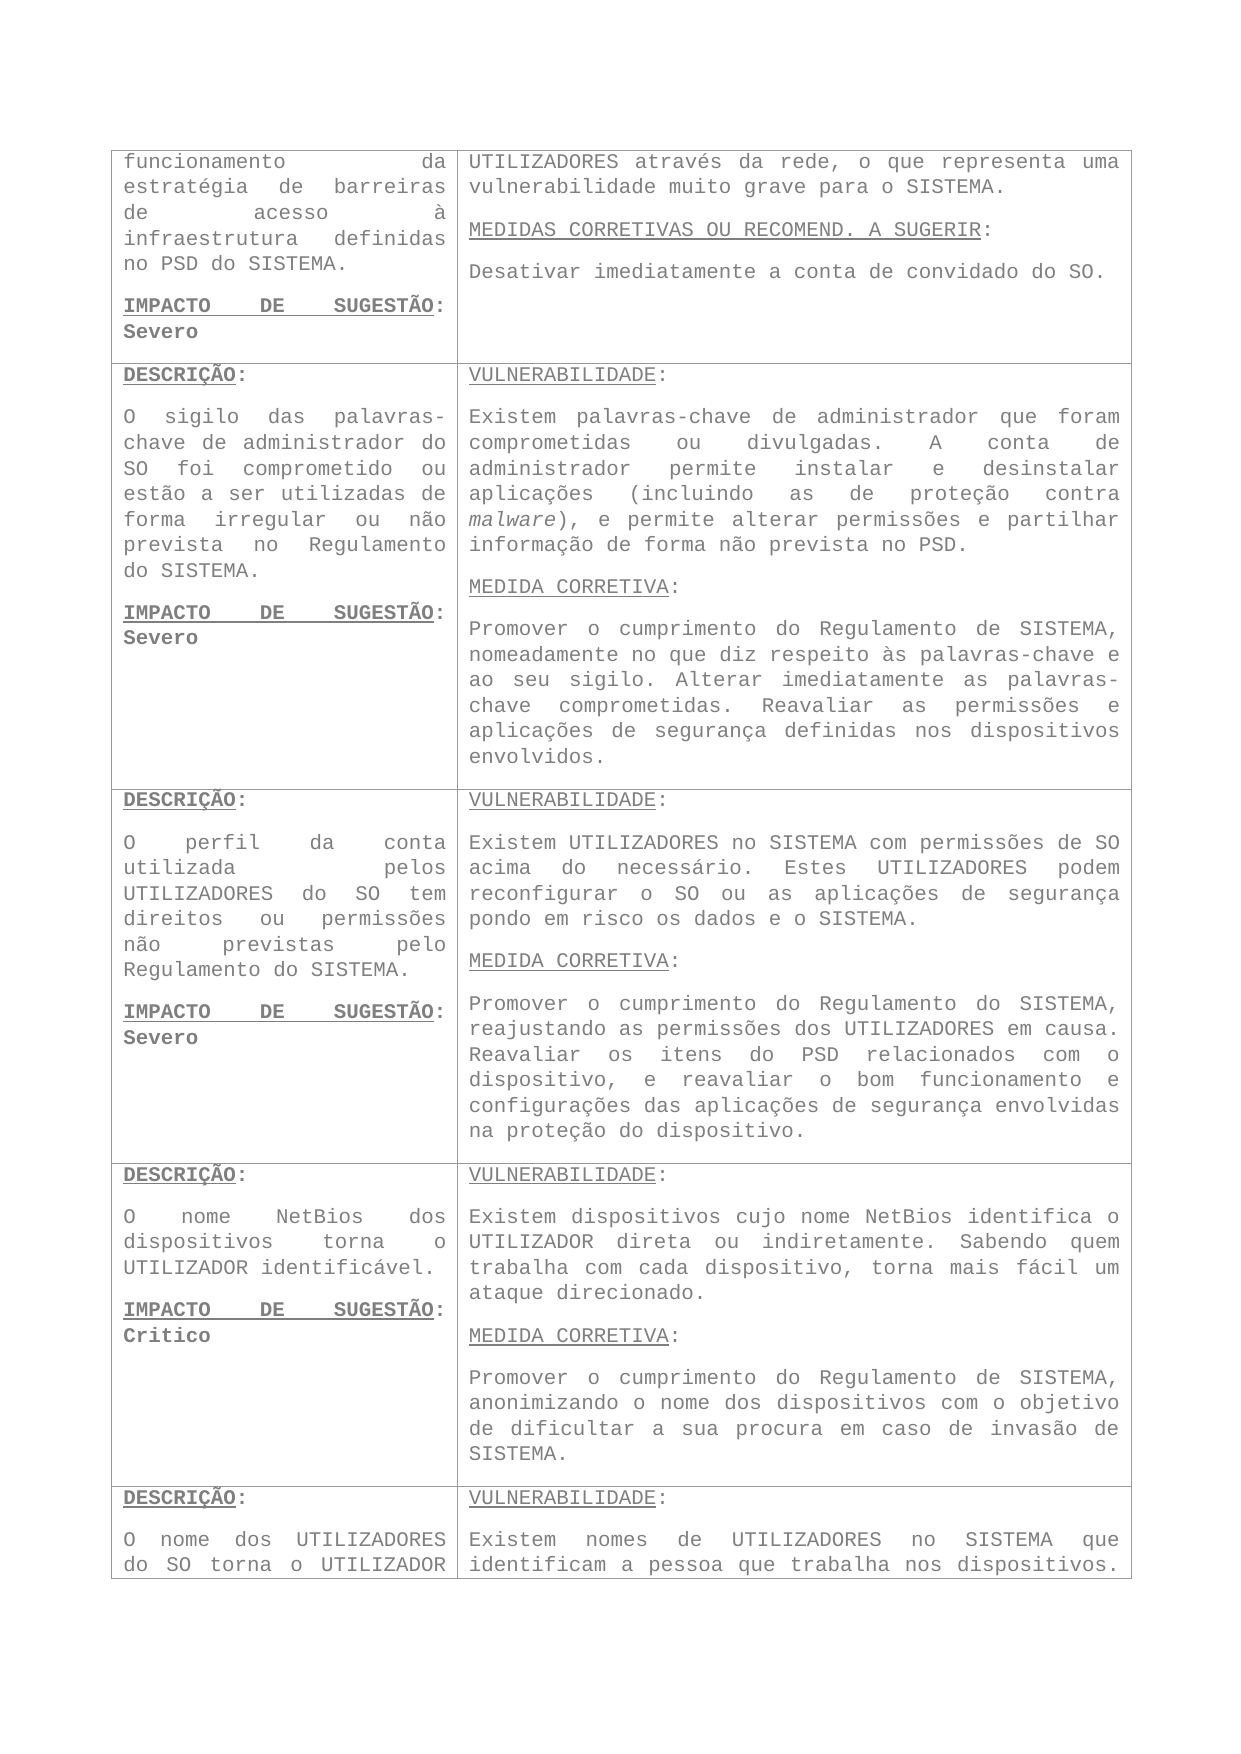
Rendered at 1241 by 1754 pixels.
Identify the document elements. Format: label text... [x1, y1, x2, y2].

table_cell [458, 1487, 1131, 1578]
table_cell VULNERABILIDADE: Existem palavras-chave de administrador que foram comprometidas ou divulgadas. A conta de administrador permite instalar e desinstalar aplicações (incluindo as de proteção contra malware), e permite alterar permissões e partilhar informação de forma não prevista no PSD. MEDIDA CORRETIVA: Promover o cumprimento do Regulamento de SISTEMA, nomeadamente no que diz respeito às palavras-chave e ao seu sigilo. Alterar imediatamente as palavras-chave comprometidas. Reavaliar as permissões e aplicações de segurança definidas nos dispositivos envolvidos. [458, 364, 1131, 788]
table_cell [458, 151, 1131, 363]
table_cell DESCRIÇÃO: O nome NetBios dos dispositivos torna o UTILIZADOR identificável. IMPACTO DE SUGESTÃO: Critico [112, 1164, 457, 1486]
table_cell DESCRIÇÃO: O perfil da conta utilizada pelos UTILIZADORES do SO tem direitos ou permissões não previstas pelo Regulamento do SISTEMA. IMPACTO DE SUGESTÃO: Severo [112, 790, 457, 1163]
table_cell VULNERABILIDADE: Existem UTILIZADORES no SISTEMA com permissões de SO acima do necessário. Estes UTILIZADORES podem reconfigurar o SO ou as aplicações de segurança pondo em risco os dados e o SISTEMA. MEDIDA CORRETIVA: Promover o cumprimento do Regulamento do SISTEMA, reajustando as permissões dos UTILIZADORES em causa. Reavaliar os itens do PSD relacionados com o dispositivo, e reavaliar o bom funcionamento e configurações das aplicações de segurança envolvidas na proteção do dispositivo. [458, 790, 1131, 1163]
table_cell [112, 151, 457, 363]
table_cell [112, 1487, 457, 1578]
table_cell VULNERABILIDADE: Existem dispositivos cujo nome NetBios identifica o UTILIZADOR direta ou indiretamente. Sabendo quem trabalha com cada dispositivo, torna mais fácil um ataque direcionado. MEDIDA CORRETIVA: Promover o cumprimento do Regulamento de SISTEMA, anonimizando o nome dos dispositivos com o objetivo de dificultar a sua procura em caso de invasão de SISTEMA. [458, 1164, 1131, 1486]
table_cell DESCRIÇÃO: O sigilo das palavras-chave de administrador do SO foi comprometido ou estão a ser utilizadas de forma irregular ou não prevista no Regulamento do SISTEMA. IMPACTO DE SUGESTÃO: Severo [112, 364, 457, 788]
